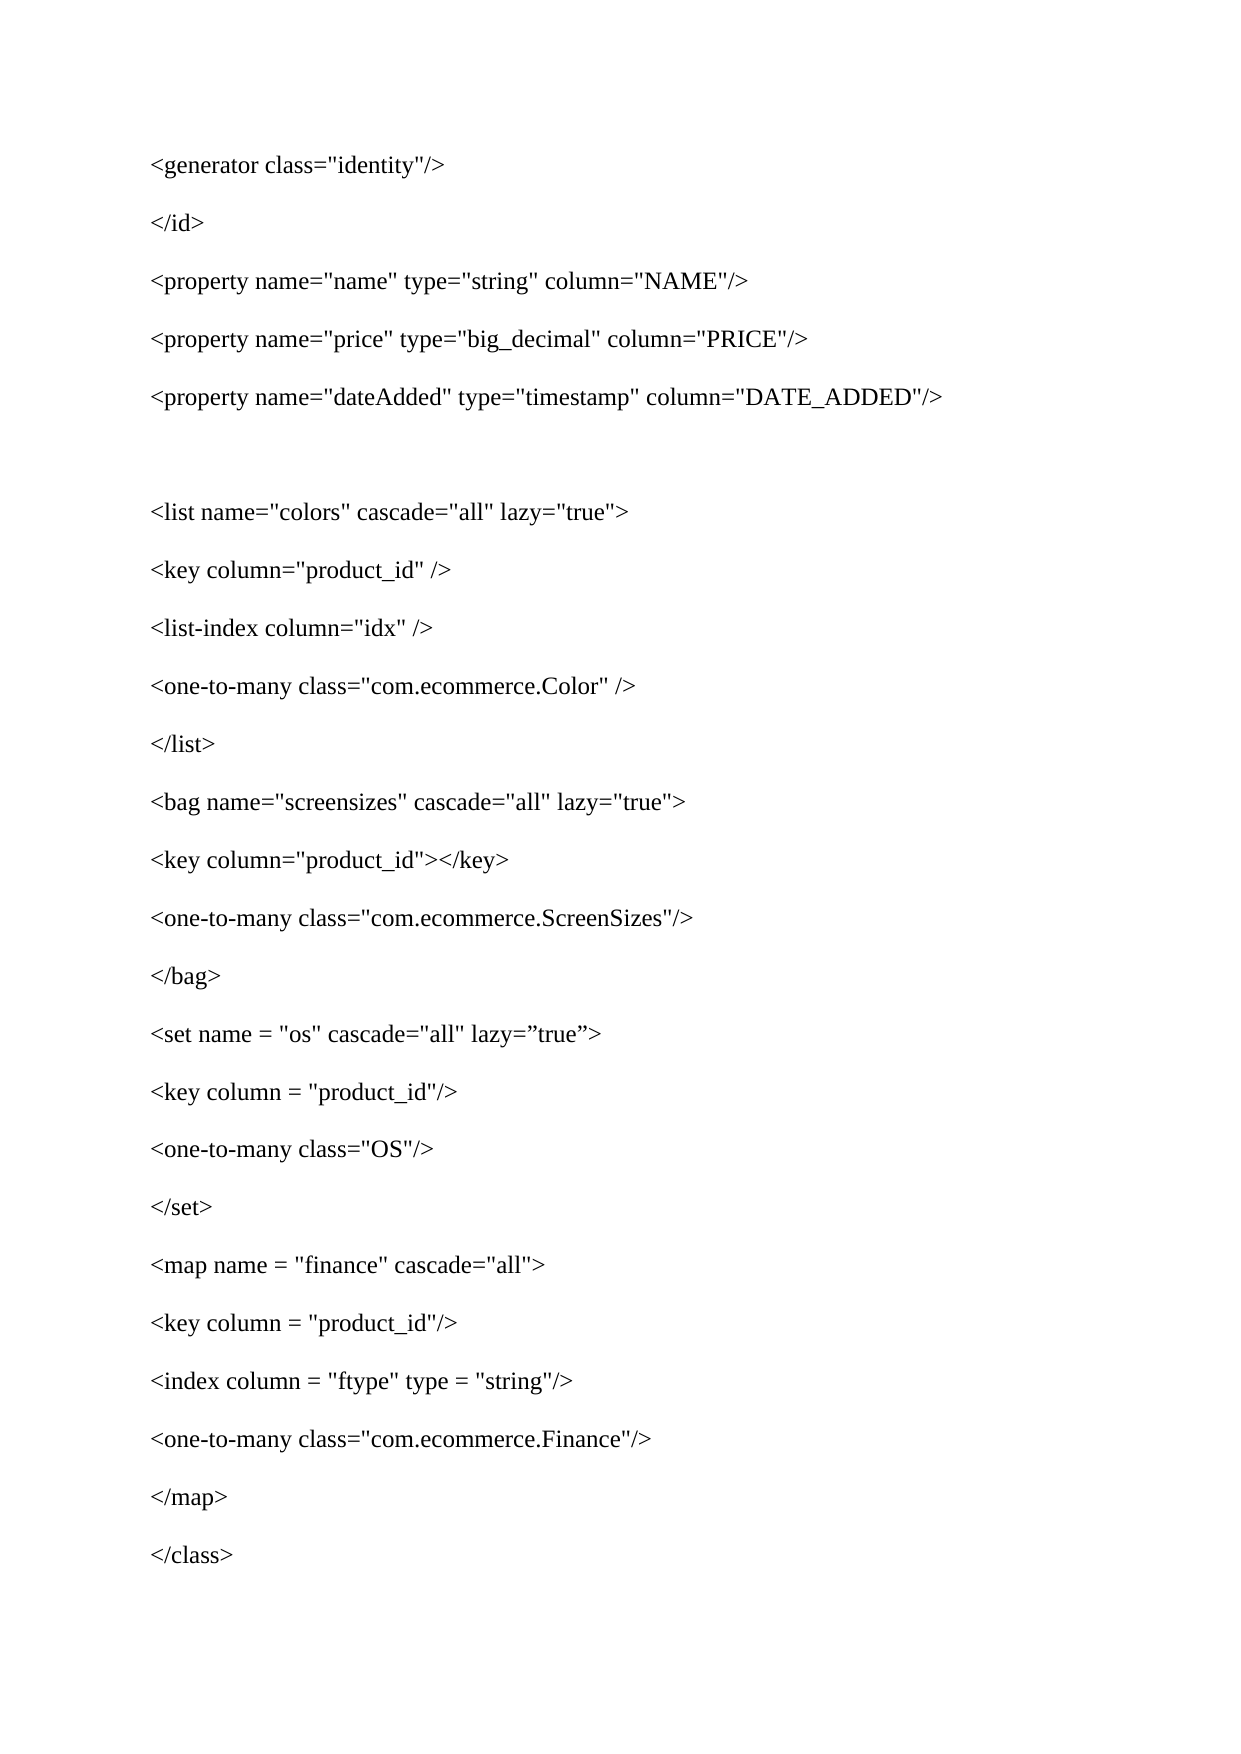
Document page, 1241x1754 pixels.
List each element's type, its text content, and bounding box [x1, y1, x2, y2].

text </id> [150, 208, 1090, 237]
text <key column="product_id"></key> [150, 845, 1090, 874]
text <list-index column="idx" /> [150, 613, 1090, 642]
text <property name="price" type="big_decimal" column="PRICE"/> [150, 324, 1090, 352]
text </list> [150, 729, 1090, 758]
text <one-to-many class="com.ecommerce.ScreenSizes"/> [150, 903, 1090, 932]
text </bag> [150, 961, 1090, 989]
text <one-to-many class="com.ecommerce.Color" /> [150, 671, 1090, 700]
text <property name="dateAdded" type="timestamp" column="DATE_ADDED"/> [150, 382, 1090, 410]
text <index column = "ftype" type = "string"/> [150, 1366, 1090, 1395]
text <bag name="screensizes" cascade="all" lazy="true"> [150, 787, 1090, 816]
text <one-to-many class="com.ecommerce.Finance"/> [150, 1424, 1090, 1453]
text <key column = "product_id"/> [150, 1308, 1090, 1337]
text <key column = "product_id"/> [150, 1077, 1090, 1105]
text </map> [150, 1482, 1090, 1511]
text <map name = "finance" cascade="all"> [150, 1250, 1090, 1279]
text <list name="colors" cascade="all" lazy="true"> [150, 497, 1090, 526]
text <property name="name" type="string" column="NAME"/> [150, 266, 1090, 294]
text <generator class="identity"/> [150, 150, 1090, 179]
text </set> [150, 1192, 1090, 1221]
text <set name = "os" cascade="all" lazy=”true”> [150, 1019, 1090, 1047]
text <key column="product_id" /> [150, 555, 1090, 584]
text <one-to-many class="OS"/> [150, 1134, 1090, 1163]
text </class> [150, 1540, 1090, 1569]
